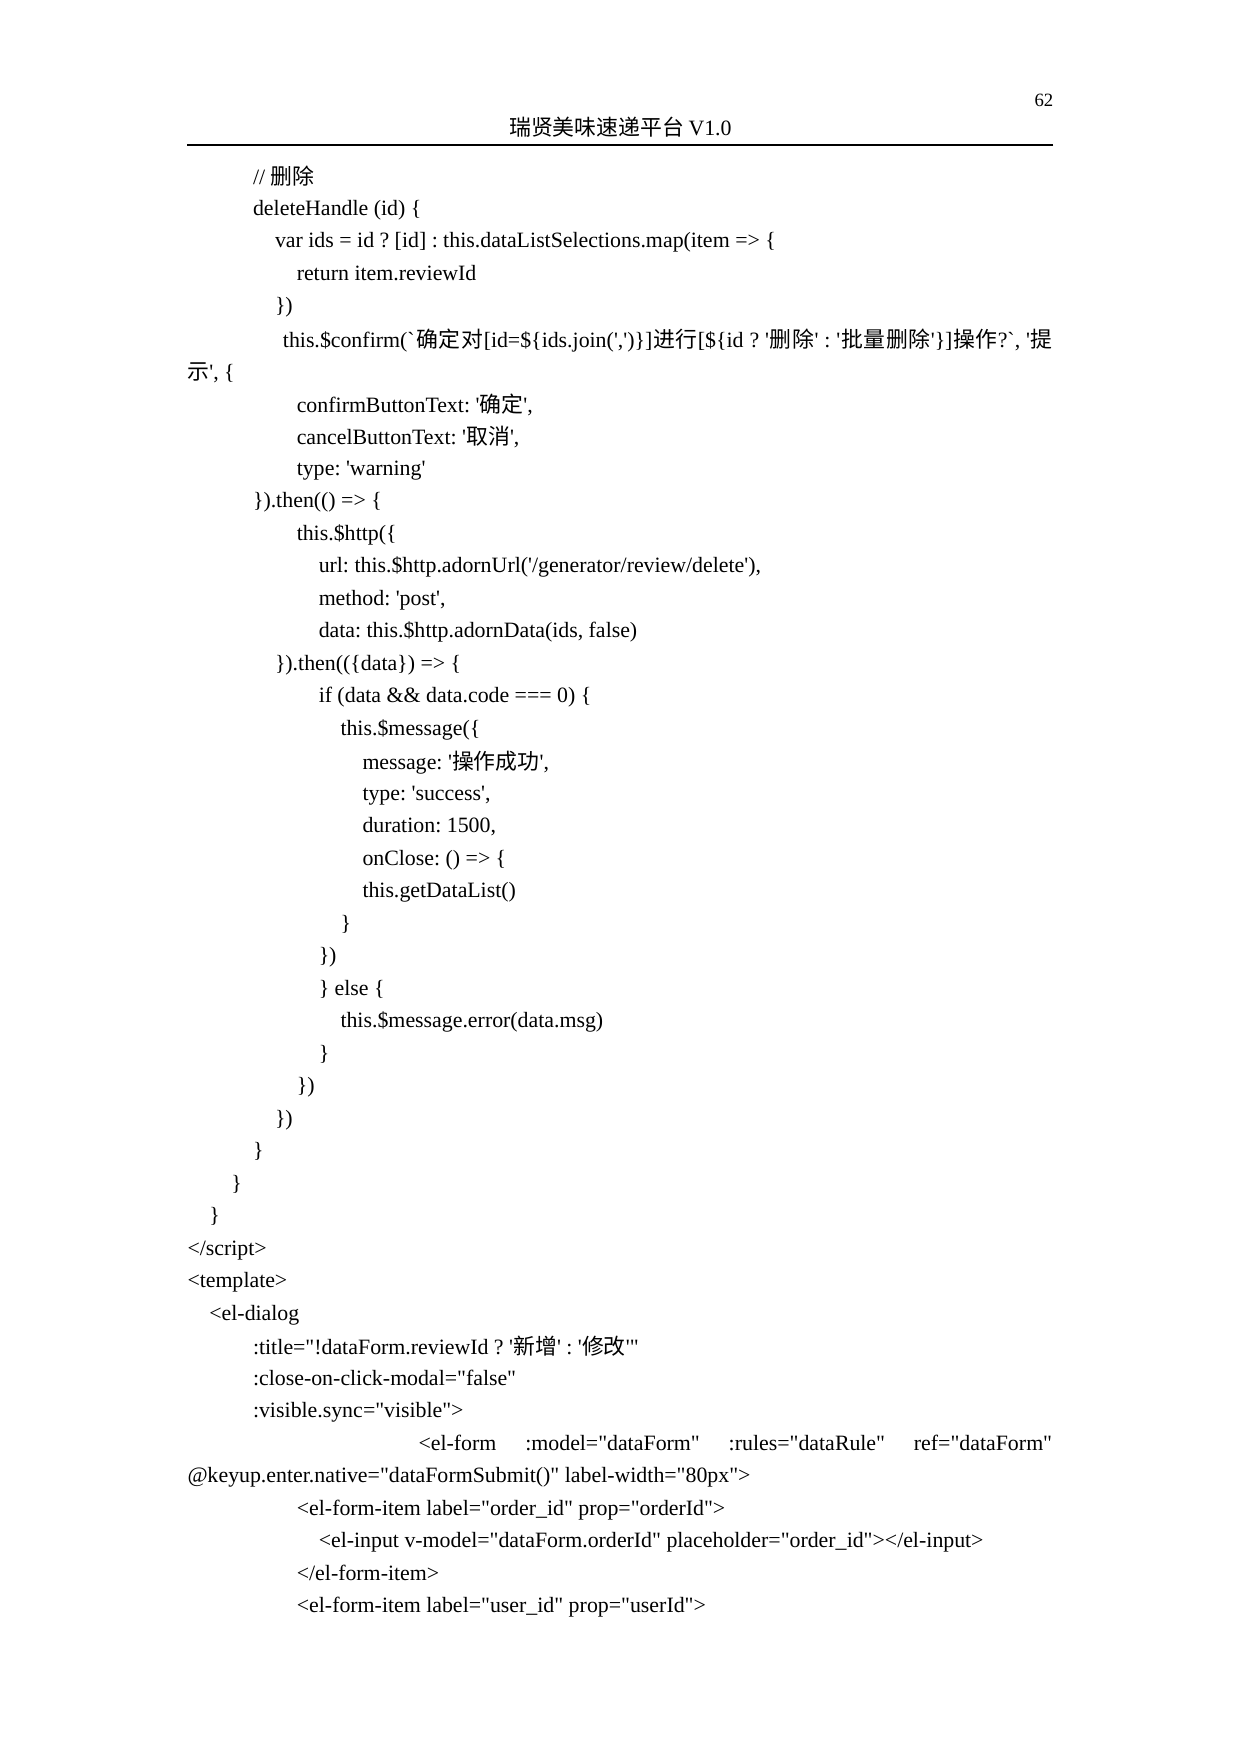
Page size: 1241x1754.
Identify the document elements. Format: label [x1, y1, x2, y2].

text [187, 159, 1053, 1621]
